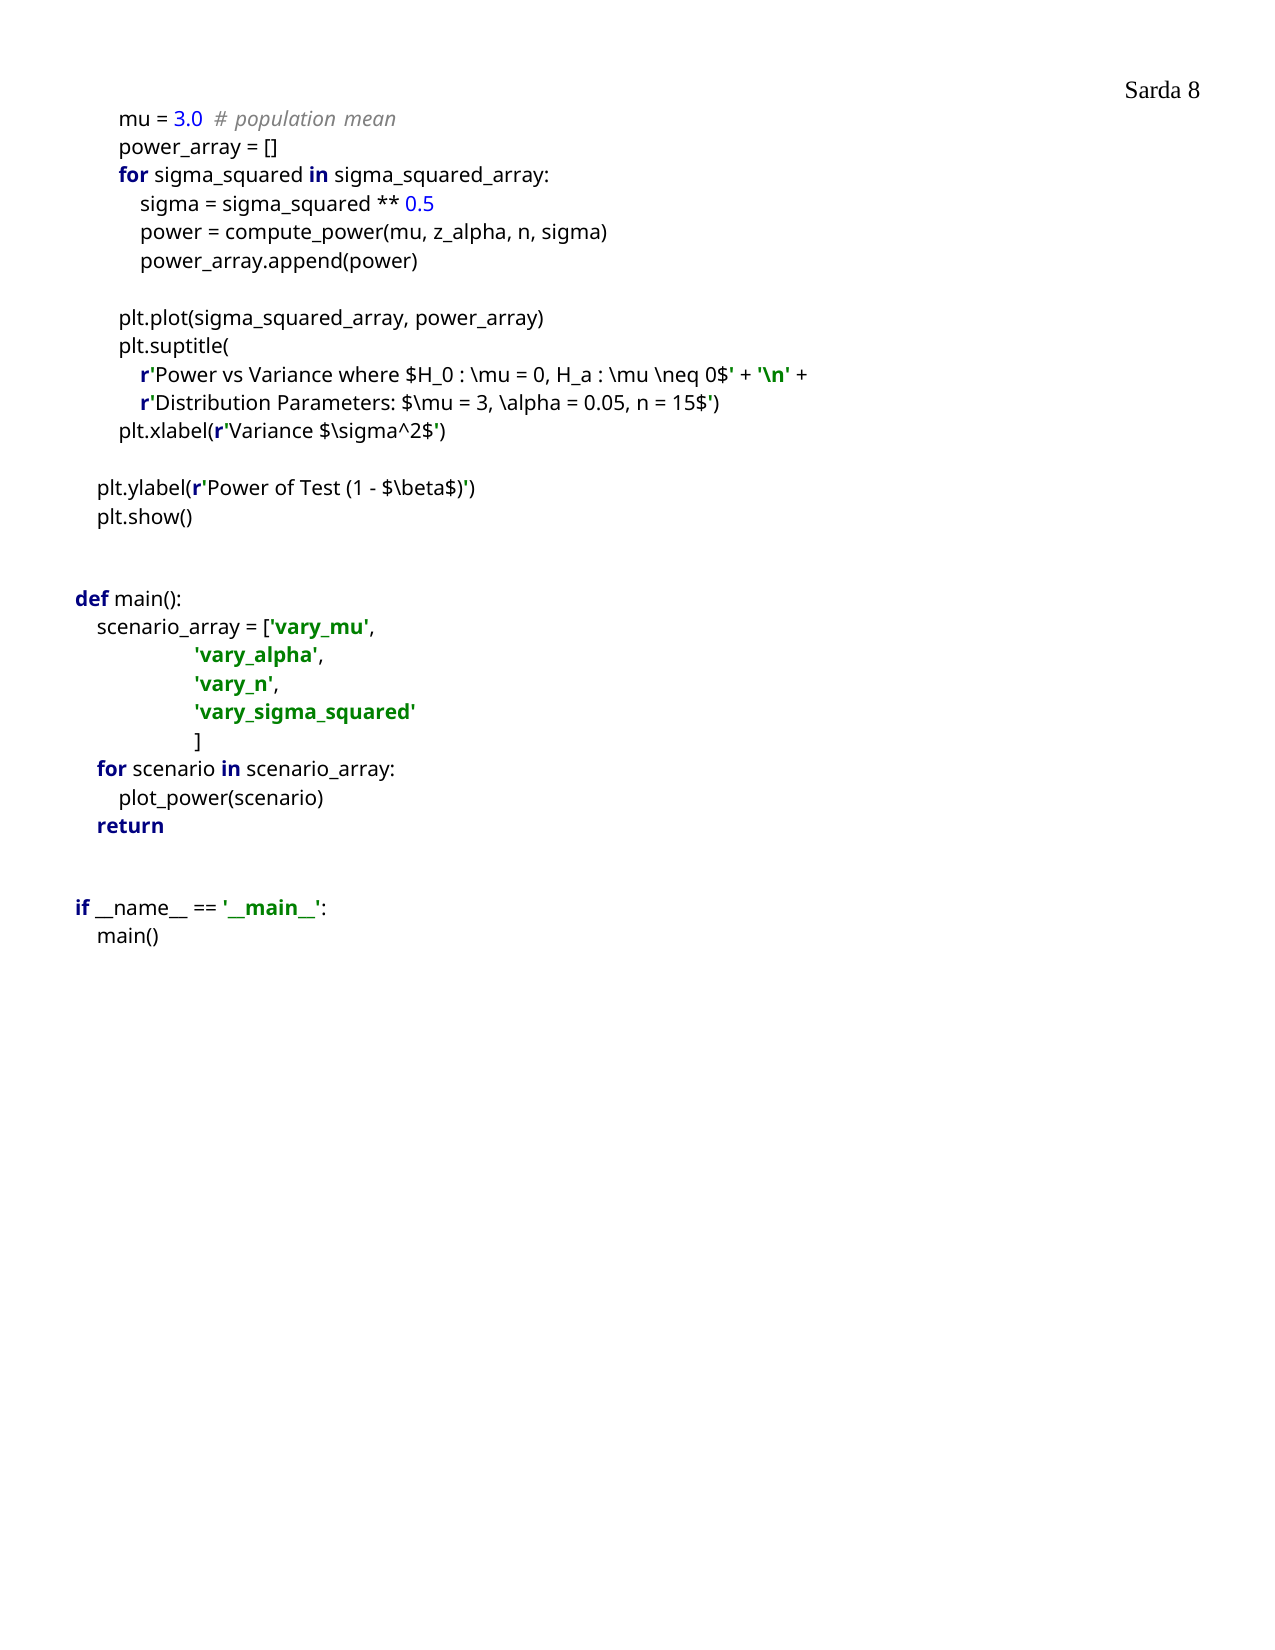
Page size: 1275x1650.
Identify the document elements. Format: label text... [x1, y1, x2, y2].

text r'Power vs Variance where $H_0 : \mu = 0, H_a : \mu \neq 0$' + '\n' + [75, 360, 1200, 388]
text power_array = [] [75, 132, 1200, 161]
text for scenario in scenario_array: [75, 754, 1200, 783]
text def main(): [75, 584, 1200, 612]
text 'vary_n', [75, 669, 1200, 697]
text ] [75, 726, 1200, 754]
text plot_power(scenario) [75, 783, 1200, 811]
text plt.xlabel(r'Variance $\sigma^2$') [75, 417, 1200, 445]
text plt.plot(sigma_squared_array, power_array) [75, 303, 1200, 331]
text mu = 3.0 # population mean [75, 104, 1200, 132]
text r'Distribution Parameters: $\mu = 3, \alpha = 0.05, n = 15$') [75, 388, 1200, 417]
text 'vary_sigma_squared' [75, 697, 1200, 726]
text if __name__ == '__main__': [75, 893, 1200, 922]
text plt.suptitle( [75, 331, 1200, 360]
text return [75, 811, 1200, 840]
text sigma = sigma_squared ** 0.5 [75, 189, 1200, 217]
text plt.show() [75, 502, 1200, 530]
text plt.ylabel(r'Power of Test (1 - $\beta$)') [75, 473, 1200, 502]
text for sigma_squared in sigma_squared_array: [75, 161, 1200, 189]
text 'vary_alpha', [75, 641, 1200, 669]
text power = compute_power(mu, z_alpha, n, sigma) [75, 217, 1200, 246]
text main() [75, 922, 1200, 950]
text power_array.append(power) [75, 246, 1200, 274]
text scenario_array = ['vary_mu', [75, 612, 1200, 641]
